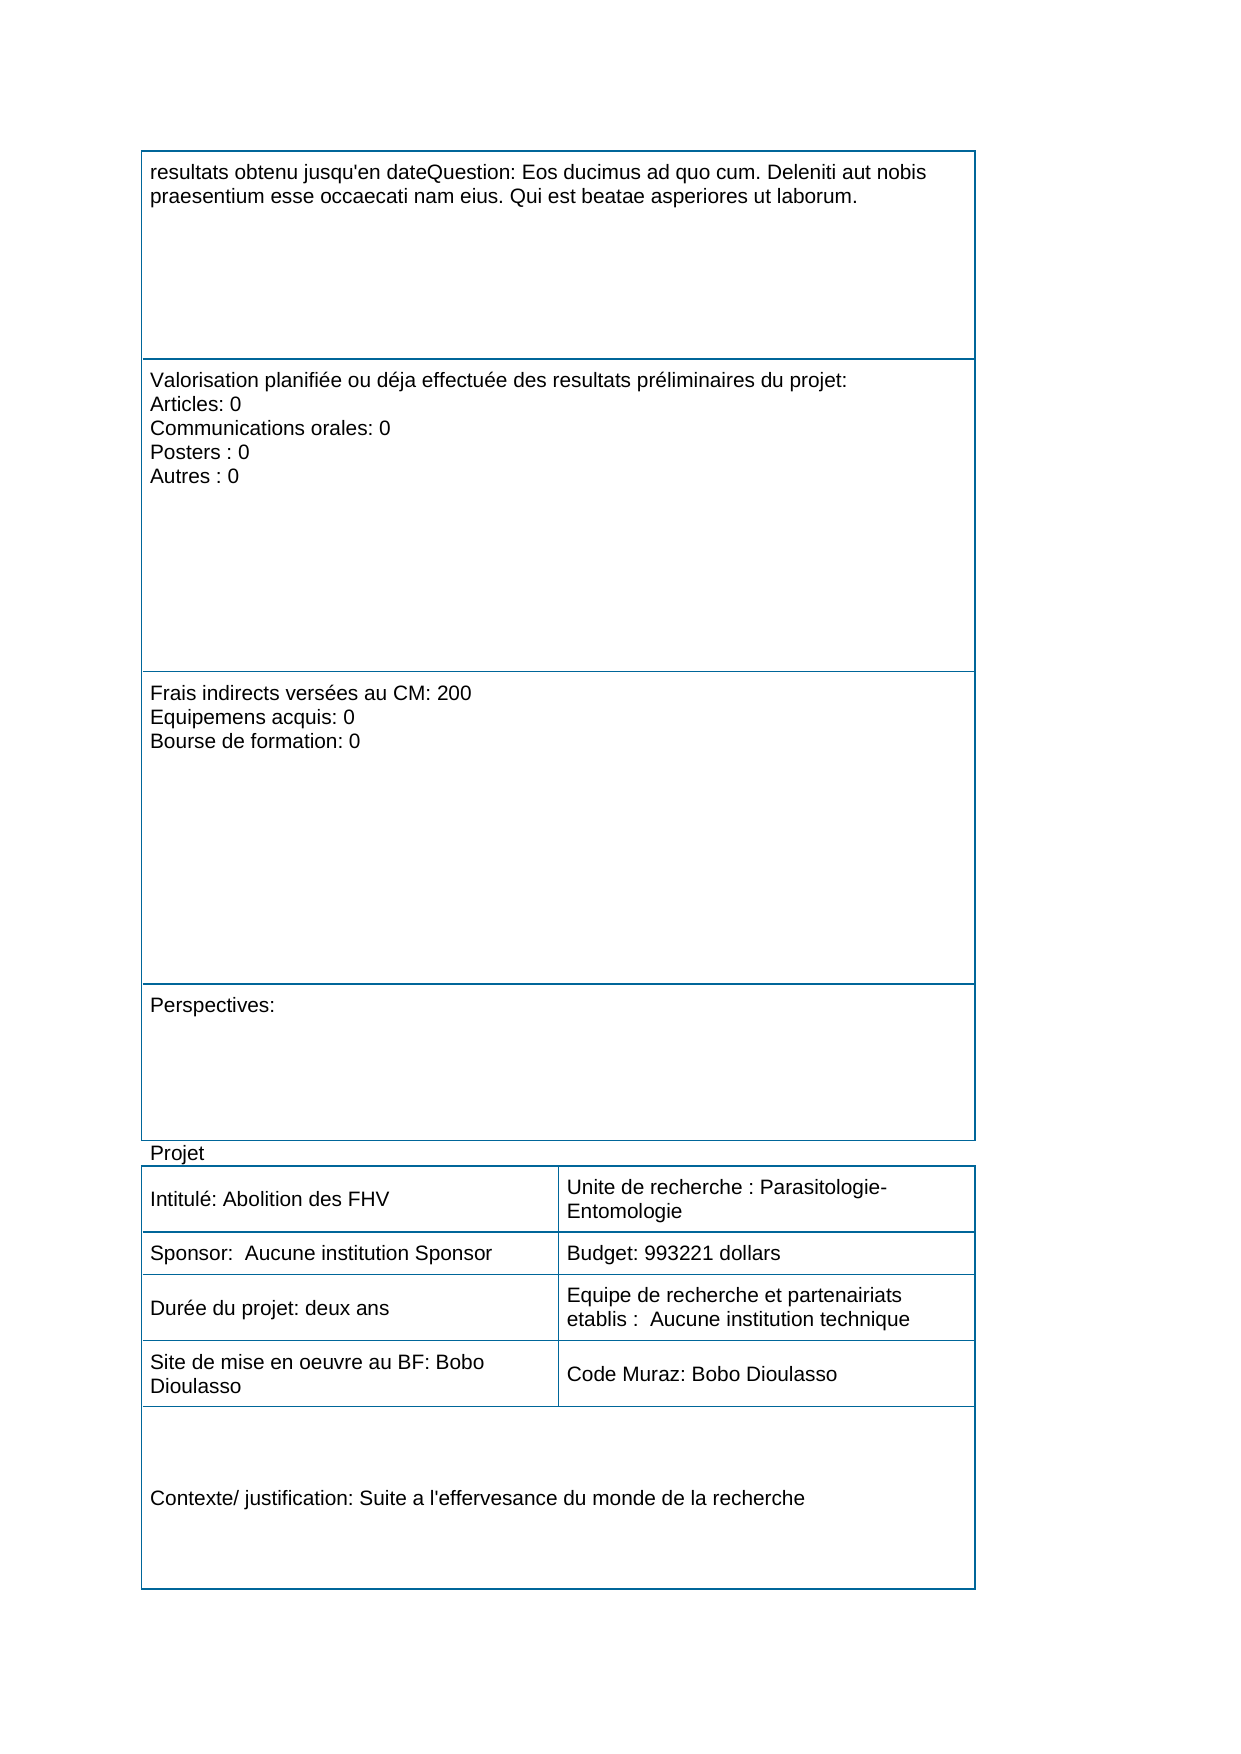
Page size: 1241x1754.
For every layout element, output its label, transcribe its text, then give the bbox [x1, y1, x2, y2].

text Projet [150, 1141, 1090, 1165]
table_cell Valorisation planifiée ou déja effectuée des resultats préliminaires du projet: Articles: 0 Communications orales: 0 Posters : 0 Autres : 0 [142, 359, 974, 671]
table_cell Code Muraz: Bobo Dioulasso [559, 1341, 974, 1406]
table_cell Contexte/ justification: Suite a l'effervesance du monde de la recherche [142, 1407, 974, 1588]
table_cell Equipe de recherche et partenairiats etablis : Aucune institution technique [559, 1275, 974, 1339]
table_cell resultats obtenu jusqu'en dateQuestion: Eos ducimus ad quo cum. Deleniti aut nobis praesentium esse occaecati nam eius. Qui est beatae asperiores ut laborum. [142, 152, 974, 358]
table_header Intitulé: Abolition des FHV [142, 1167, 558, 1231]
table_cell Site de mise en oeuvre au BF: Bobo Dioulasso [142, 1341, 558, 1406]
table_cell Frais indirects versées au CM: 200 Equipemens acquis: 0 Bourse de formation: 0 [142, 672, 974, 983]
table_header Unite de recherche : Parasitologie-Entomologie [559, 1167, 974, 1231]
table_cell Sponsor: Aucune institution Sponsor [142, 1232, 558, 1273]
table_cell Durée du projet: deux ans [142, 1275, 558, 1339]
table_cell Perspectives: [142, 984, 974, 1139]
table_cell Budget: 993221 dollars [559, 1233, 974, 1273]
